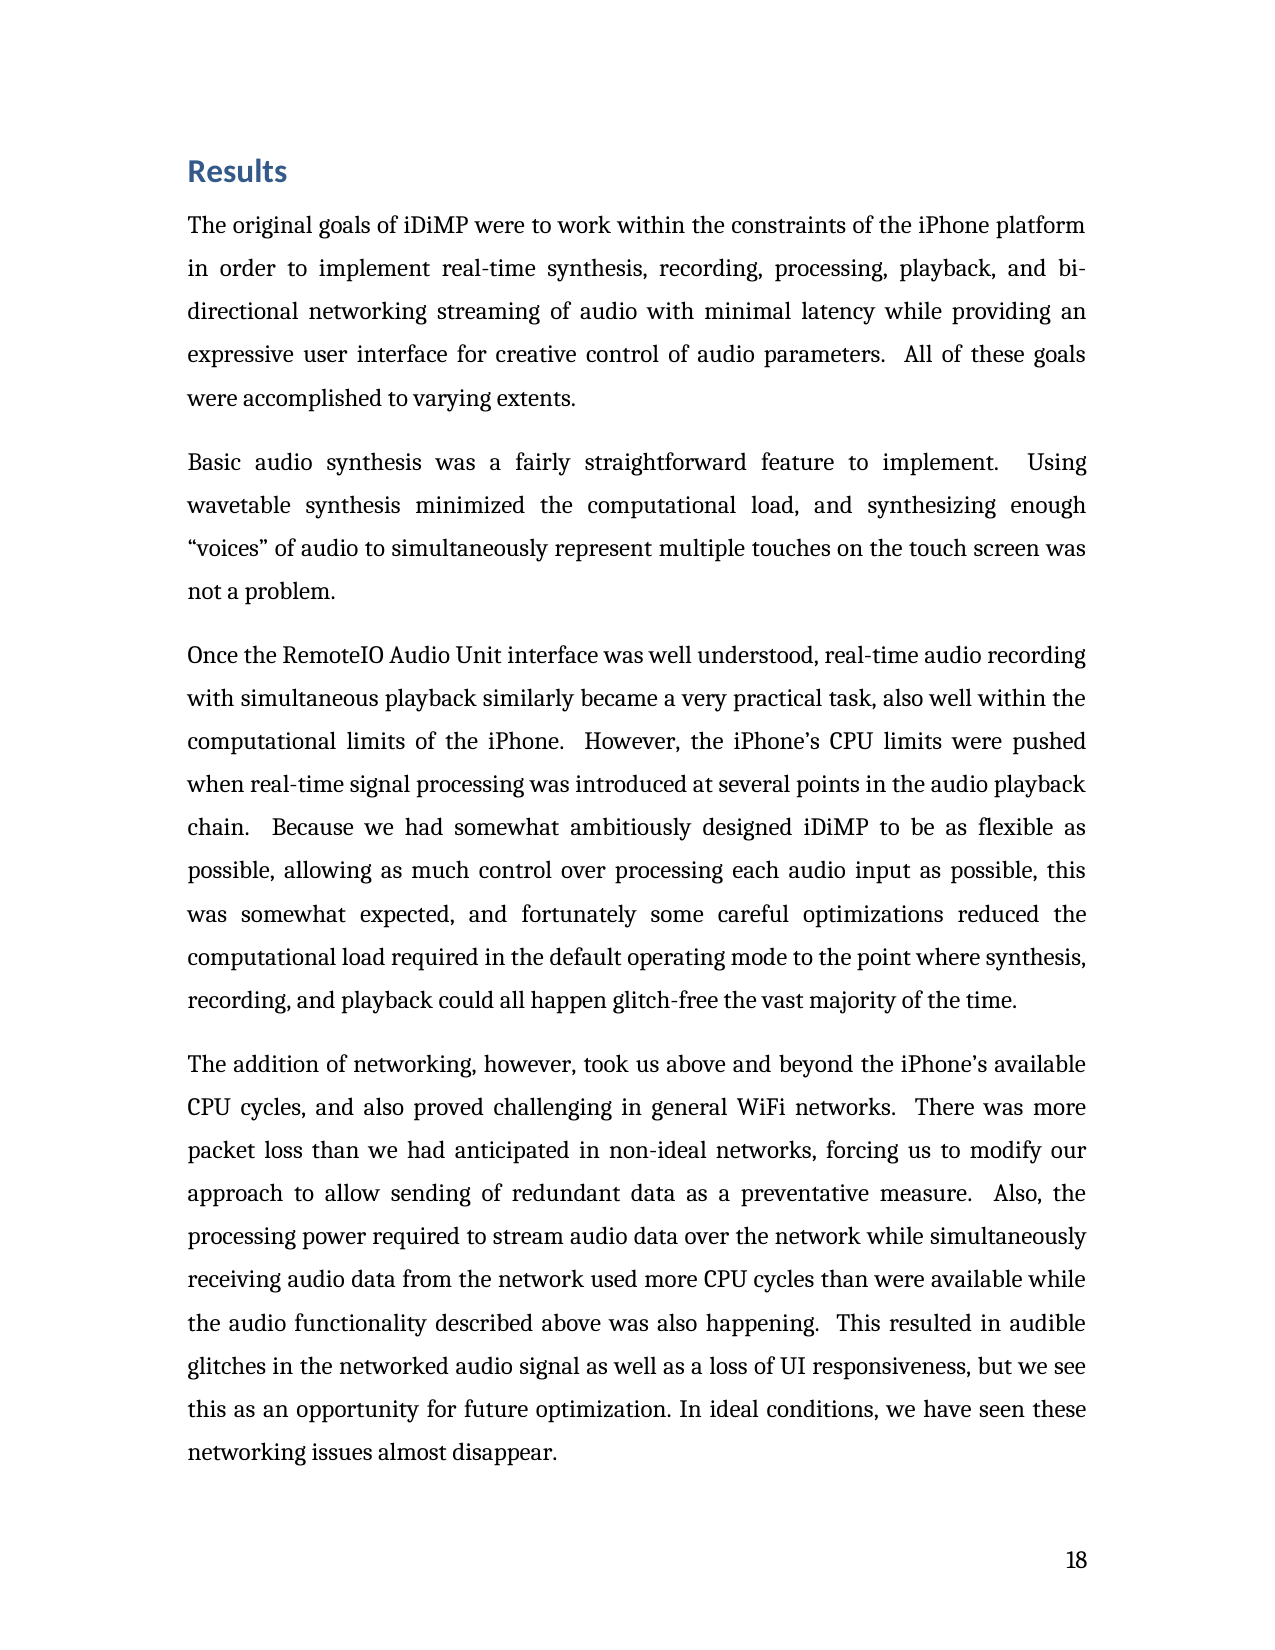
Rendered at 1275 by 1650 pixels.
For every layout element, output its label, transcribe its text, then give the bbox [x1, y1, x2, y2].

text The original goals of iDiMP were to work within the constraints of the iPhone platform in order to implement real-time synthesis, recording, processing, playback, and bi-directional networking streaming of audio with minimal latency while providing an expressive user interface for creative control of audio parameters. All of these goals were accomplished to varying extents. [187, 211, 1087, 412]
text Once the RemoteIO Audio Unit interface was well understood, real-time audio recording with simultaneous playback similarly became a very practical task, also well within the computational limits of the iPhone. However, the iPhone’s CPU limits were pushed when real-time signal processing was introduced at several points in the audio playback chain. Because we had somewhat ambitiously designed iDiMP to be as flexible as possible, allowing as much control over processing each audio input as possible, this was somewhat expected, and fortunately some careful optimizations reduced the computational load required in the default operating mode to the point where synthesis, recording, and playback could all happen glitch-free the vast majority of the time. [187, 641, 1087, 1014]
text Basic audio synthesis was a fairly straightforward feature to implement. Using wavetable synthesis minimized the computational load, and synthesizing enough “voices” of audio to simultaneously represent multiple touches on the touch screen was not a problem. [187, 447, 1087, 606]
text The addition of networking, however, took us above and beyond the iPhone’s available CPU cycles, and also proved challenging in general WiFi networks. There was more packet loss than we had anticipated in non-ideal networks, forcing us to modify our approach to allow sending of redundant data as a preventative measure. Also, the processing power required to stream audio data over the network while simultaneously receiving audio data from the network used more CPU cycles than were available while the audio functionality described above was also happening. This resulted in audible glitches in the networked audio signal as well as a loss of UI responsiveness, but we see this as an opportunity for future optimization. In ideal conditions, we have seen these networking issues almost disappear. [187, 1050, 1087, 1467]
subtitle Results [187, 150, 1087, 191]
